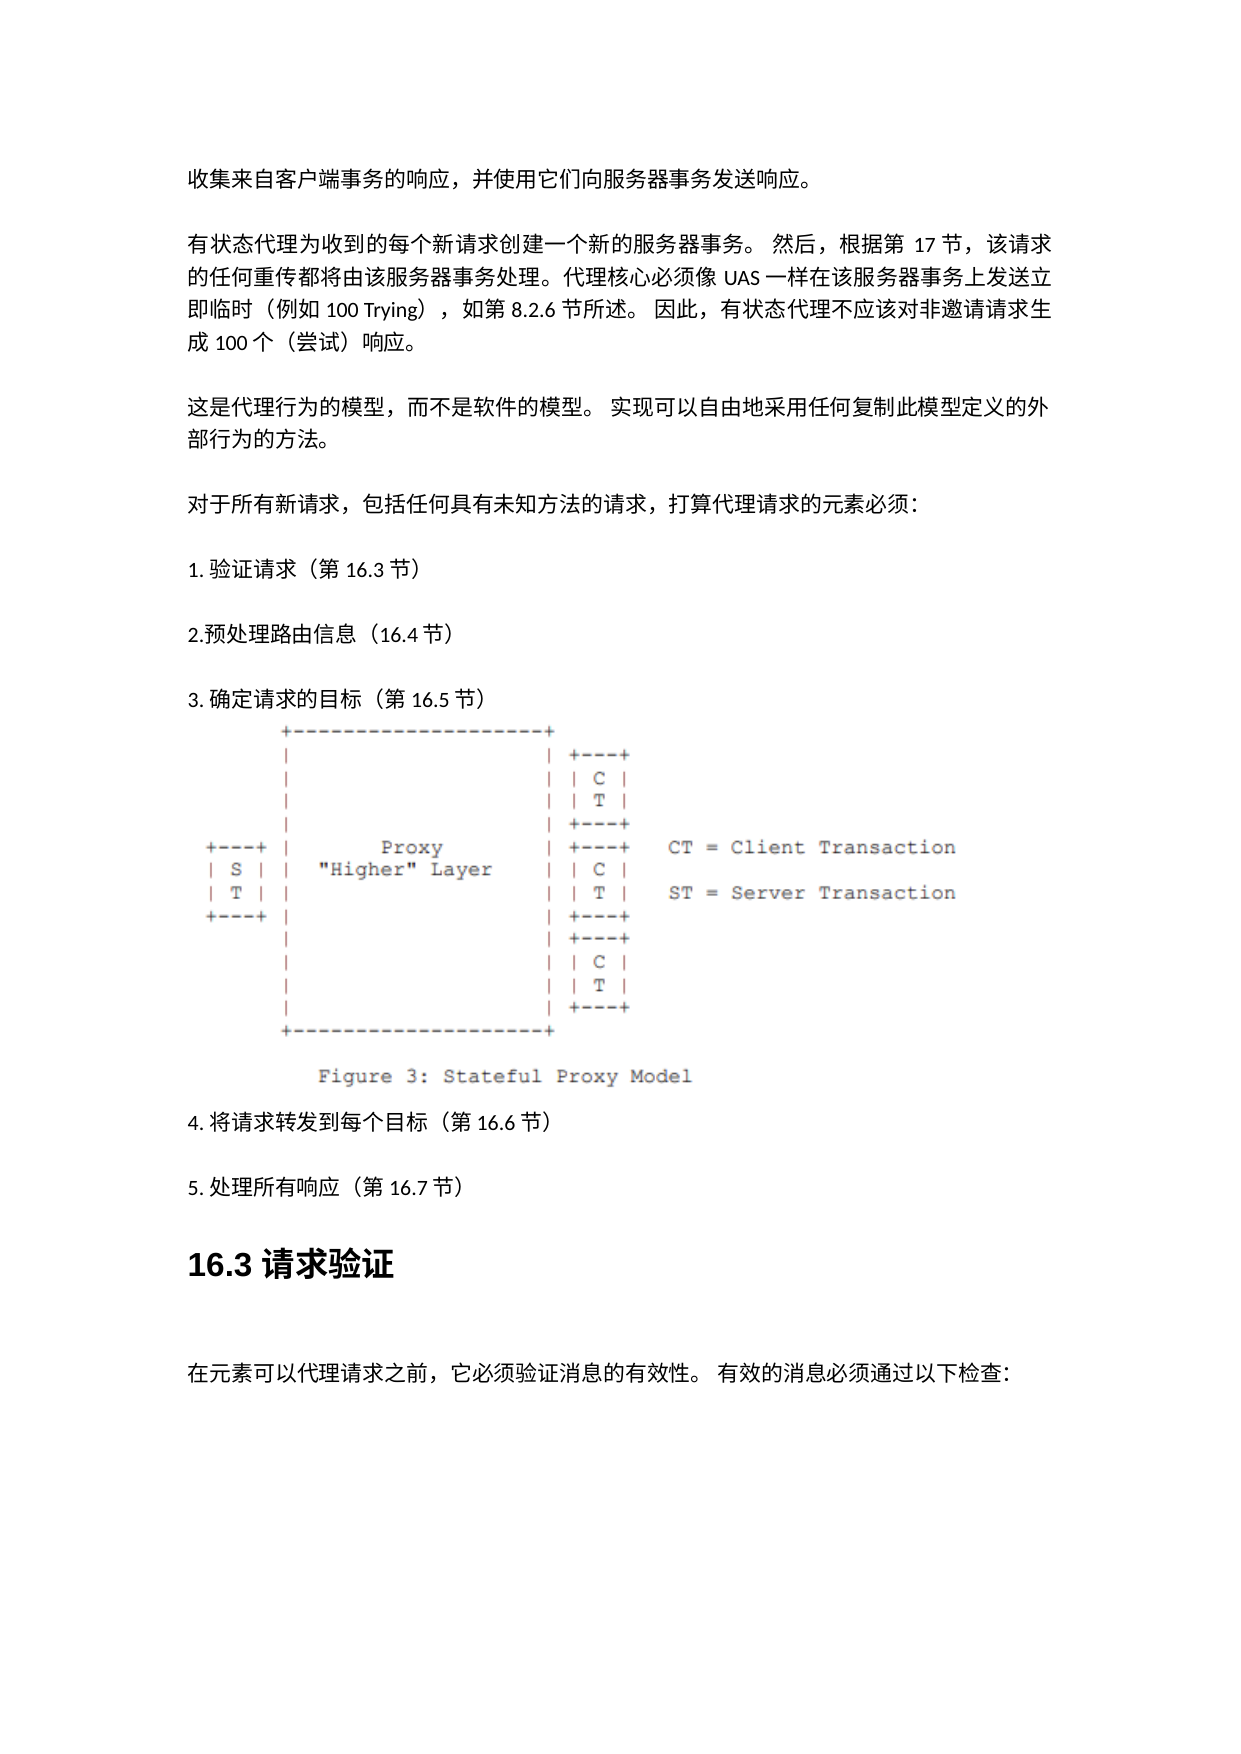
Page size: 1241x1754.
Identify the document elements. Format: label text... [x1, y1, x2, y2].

text 对于所有新请求，包括任何具有未知方法的请求，打算代理请求的元素必须： [187, 487, 1053, 519]
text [187, 162, 1053, 194]
subtitle 16.3 请求验证 [187, 1229, 1053, 1294]
picture [187, 714, 968, 1095]
text 5. 处理所有响应（第 16.7 节） [187, 1169, 1053, 1202]
text 4. 将请求转发到每个目标（第 16.6 节） [187, 1104, 1053, 1137]
text 这是代理行为的模型，而不是软件的模型。 实现可以自由地采用任何复制此模型定义的外部行为的方法。 [187, 389, 1053, 454]
text 1. 验证请求（第 16.3 节） [187, 552, 1053, 584]
text 在元素可以代理请求之前，它必须验证消息的有效性。 有效的消息必须通过以下检查： [187, 1356, 1053, 1388]
text 有状态代理为收到的每个新请求创建一个新的服务器事务。 然后，根据第 17 节，该请求的任何重传都将由该服务器事务处理。代理核心必须像 UAS 一样在该服务器事务上发送立即临时（例如 100 Trying），如第 8.2.6 节所述。 因此，有状态代理不应该对非邀请请求生成 100 个（尝试）响应。 [187, 227, 1053, 357]
text 3. 确定请求的目标（第 16.5 节） [187, 682, 1053, 714]
text 2.预处理路由信息（16.4节） [187, 617, 1053, 649]
